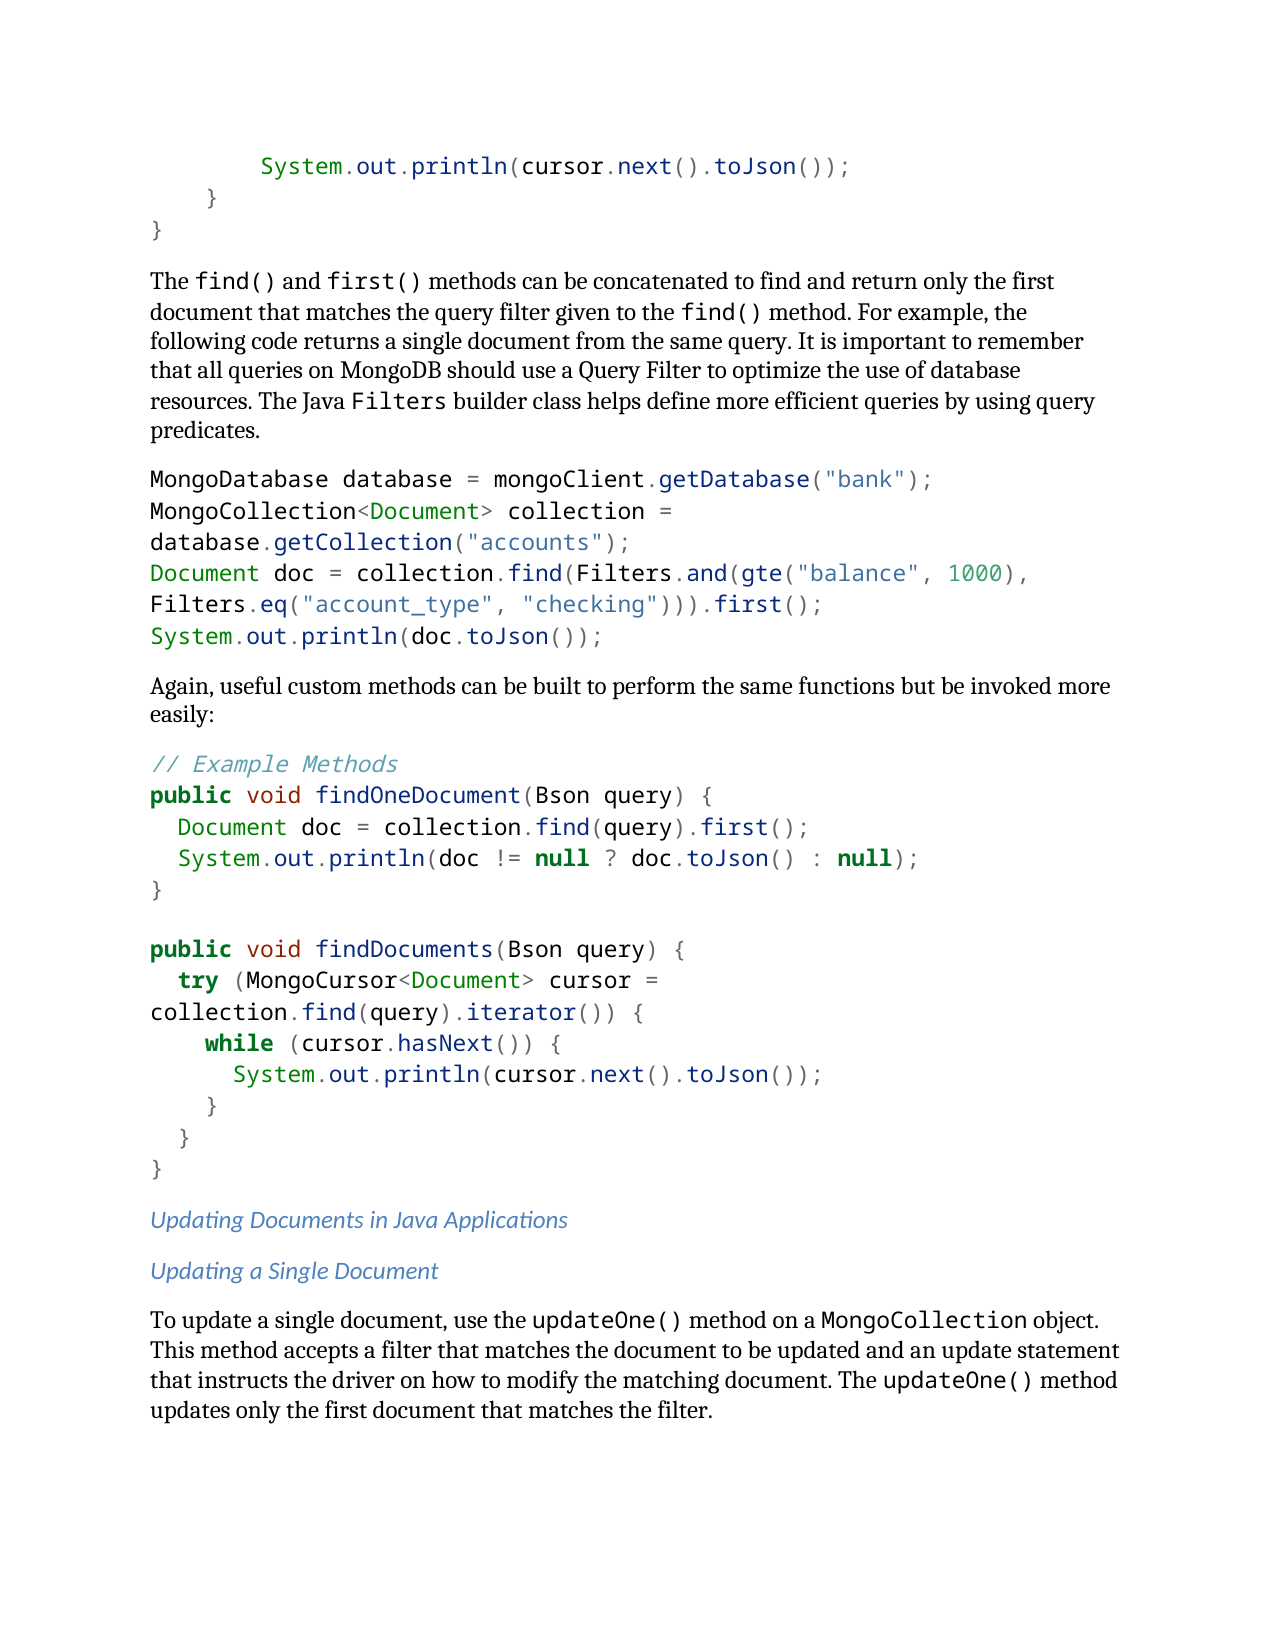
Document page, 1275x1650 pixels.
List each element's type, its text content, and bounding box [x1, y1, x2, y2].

subtitle Updating Documents in Java Applications [150, 1204, 1125, 1234]
subtitle Updating a Single Document [150, 1255, 1125, 1286]
text Again, useful custom methods can be built to perform the same functions but be invoked more easily: [150, 672, 1125, 729]
text // Example Methods public void findOneDocument(Bson query) { Document doc = collection.find(query).first(); System.out.println(doc != null ? doc.toJson() : null); } public void findDocuments(Bson query) { try (MongoCursor<Document> cursor = collection.find(query).iterator()) { while (cursor.hasNext()) { System.out.println(cursor.next().toJson()); } } } [150, 748, 1125, 1183]
text The find() and first() methods can be concatenated to find and return only the first document that matches the query filter given to the find() method. For example, the following code returns a single document from the same query. It is important to remember that all queries on MongoDB should use a Query Filter to optimize the use of database resources. The Java Filters builder class helps define more efficient queries by using query predicates. [150, 264, 1125, 444]
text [150, 150, 1125, 244]
text MongoDatabase database = mongoClient.getDatabase("bank"); MongoCollection<Document> collection = database.getCollection("accounts"); Document doc = collection.find(Filters.and(gte("balance", 1000), Filters.eq("account_type", "checking"))).first(); System.out.println(doc.toJson()); [150, 463, 1125, 651]
text To update a single document, use the updateOne() method on a MongoCollection object. This method accepts a filter that matches the document to be updated and an update statement that instructs the driver on how to modify the matching document. The updateOne() method updates only the first document that matches the filter. [150, 1304, 1125, 1424]
